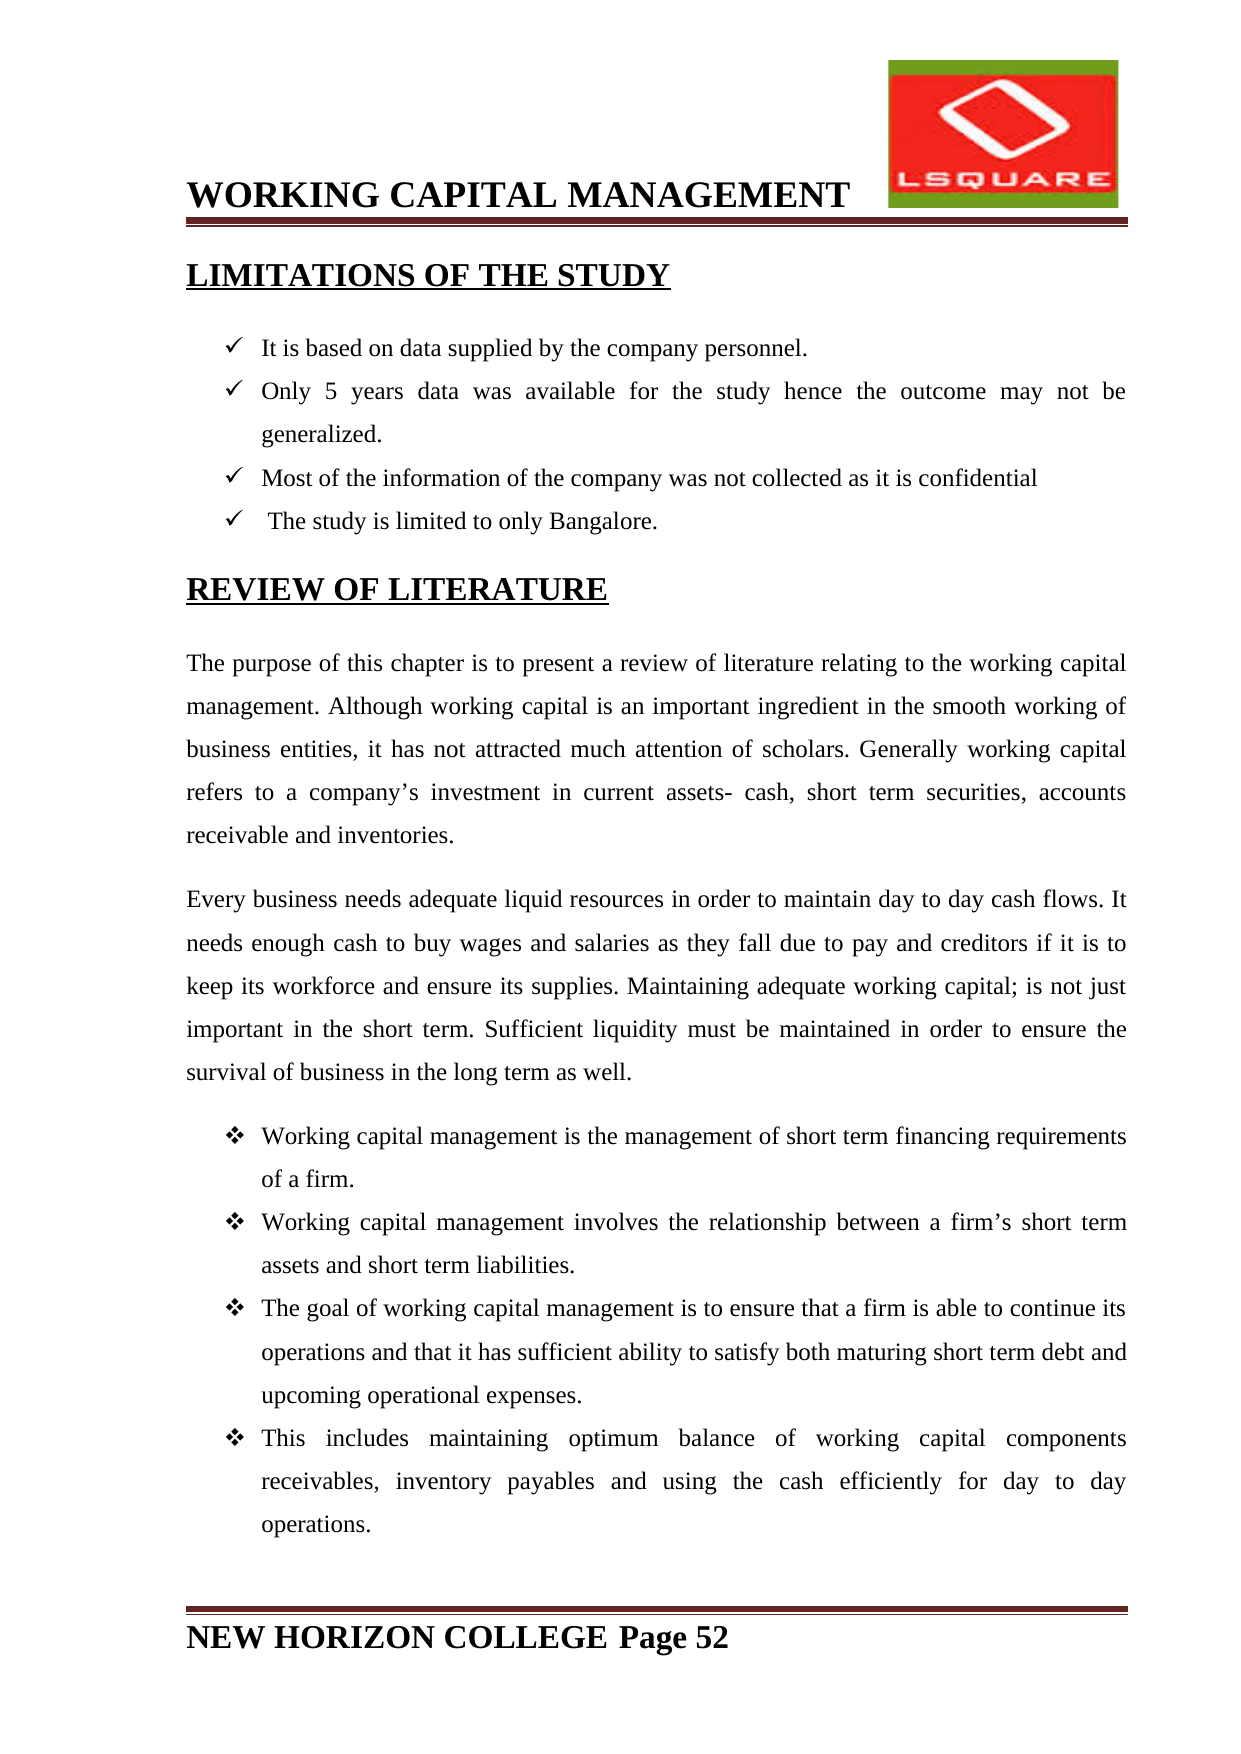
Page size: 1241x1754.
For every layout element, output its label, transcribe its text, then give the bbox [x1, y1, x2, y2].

text The purpose of this chapter is to present a review of literature relating to the working capital management. Although working capital is an important ingredient in the smooth working of business entities, it has not attracted much attention of scholars. Generally working capital refers to a company’s investment in current assets- cash, short term securities, accounts receivable and inventories. [186, 648, 1128, 849]
list Working capital management is the management of short term financing requirements of a firm. [223, 1121, 1128, 1193]
list The study is limited to only Bangalore. [223, 506, 1128, 534]
list The goal of working capital management is to ensure that a firm is able to continue its operations and that it has sufficient ability to satisfy both maturing short term debt and upcoming operational expenses. [223, 1293, 1128, 1408]
picture [888, 60, 1119, 208]
list Working capital management involves the relationship between a firm’s short term assets and short term liabilities. [223, 1207, 1128, 1279]
text LIMITATIONS OF THE STUDY [186, 255, 1128, 293]
list It is based on data supplied by the company personnel. [223, 333, 1128, 362]
list Only 5 years data was available for the study hence the outcome may not be generalized. [223, 376, 1128, 448]
text Every business needs adequate liquid resources in order to maintain day to day cash flows. It needs enough cash to buy wages and salaries as they fall due to pay and creditors if it is to keep its workforce and ensure its supplies. Maintaining adequate working capital; is not just important in the short term. Sufficient liquidity must be maintained in order to ensure the survival of business in the long term as well. [186, 884, 1128, 1086]
list This includes maintaining optimum balance of working capital components receivables, inventory payables and using the cash efficiently for day to day operations. [223, 1423, 1128, 1538]
text REVIEW OF LITERATURE [186, 570, 1128, 608]
list Most of the information of the company was not collected as it is confidential [223, 463, 1128, 491]
